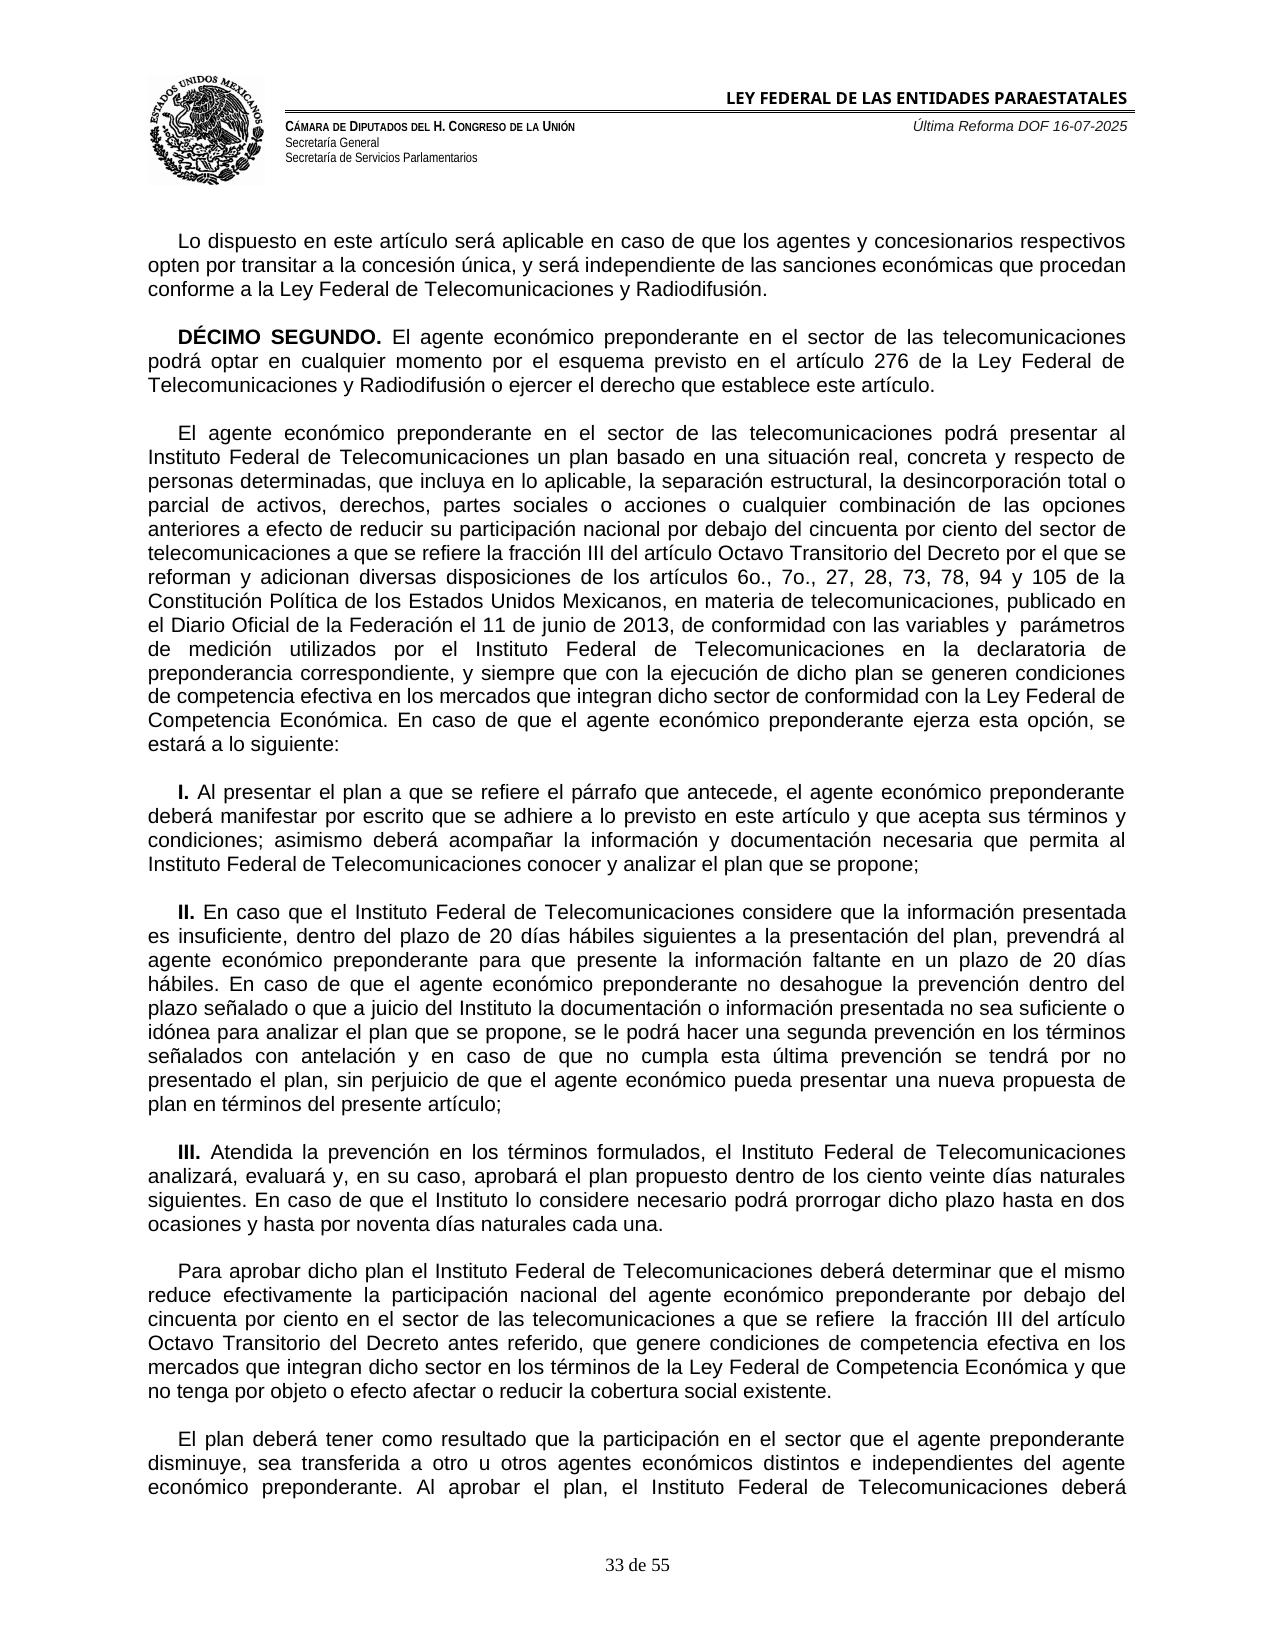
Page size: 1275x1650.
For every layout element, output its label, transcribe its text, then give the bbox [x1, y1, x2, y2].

text El agente económico preponderante en el sector de las telecomunicaciones podrá presentar al Instituto Federal de Telecomunicaciones un plan basado en una situación real, concreta y respecto de personas determinadas, que incluya en lo aplicable, la separación estructural, la desincorporación total o parcial de activos, derechos, partes sociales o acciones o cualquier combinación de las opciones anteriores a efecto de reducir su participación nacional por debajo del cincuenta por ciento del sector de telecomunicaciones a que se refiere la fracción III del artículo Octavo Transitorio del Decreto por el que se reforman y adicionan diversas disposiciones de los artículos 6o., 7o., 27, 28, 73, 78, 94 y 105 de la Constitución Política de los Estados Unidos Mexicanos, en materia de telecomunicaciones, publicado en el Diario Oficial de la Federación el 11 de junio de 2013, de conformidad con las variables y parámetros de medición utilizados por el Instituto Federal de Telecomunicaciones en la declaratoria de preponderancia correspondiente, y siempre que con la ejecución de dicho plan se generen condiciones de competencia efectiva en los mercados que integran dicho sector de conformidad con la Ley Federal de Competencia Económica. En caso de que el agente económico preponderante ejerza esta opción, se estará a lo siguiente: [148, 421, 1127, 756]
text II. En caso que el Instituto Federal de Telecomunicaciones considere que la información presentada es insuficiente, dentro del plazo de 20 días hábiles siguientes a la presentación del plan, prevendrá al agente económico preponderante para que presente la información faltante en un plazo de 20 días hábiles. En caso de que el agente económico preponderante no desahogue la prevención dentro del plazo señalado o que a juicio del Instituto la documentación o información presentada no sea suficiente o idónea para analizar el plan que se propone, se le podrá hacer una segunda prevención en los términos señalados con antelación y en caso de que no cumpla esta última prevención se tendrá por no presentado el plan, sin perjuicio de que el agente económico pueda presentar una nueva propuesta de plan en términos del presente artículo; [148, 900, 1127, 1116]
text III. Atendida la prevención en los términos formulados, el Instituto Federal de Telecomunicaciones analizará, evaluará y, en su caso, aprobará el plan propuesto dentro de los ciento veinte días naturales siguientes. En caso de que el Instituto lo considere necesario podrá prorrogar dicho plazo hasta en dos ocasiones y hasta por noventa días naturales cada una. [148, 1139, 1127, 1235]
text Para aprobar dicho plan el Instituto Federal de Telecomunicaciones deberá determinar que el mismo reduce efectivamente la participación nacional del agente económico preponderante por debajo del cincuenta por ciento en el sector de las telecomunicaciones a que se refiere la fracción III del artículo Octavo Transitorio del Decreto antes referido, que genere condiciones de competencia efectiva en los mercados que integran dicho sector en los términos de la Ley Federal de Competencia Económica y que no tenga por objeto o efecto afectar o reducir la cobertura social existente. [148, 1259, 1127, 1403]
text DÉCIMO SEGUNDO. El agente económico preponderante en el sector de las telecomunicaciones podrá optar en cualquier momento por el esquema previsto en el artículo 276 de la Ley Federal de Telecomunicaciones y Radiodifusión o ejercer el derecho que establece este artículo. [148, 325, 1127, 397]
text Lo dispuesto en este artículo será aplicable en caso de que los agentes y concesionarios respectivos opten por transitar a la concesión única, y será independiente de las sanciones económicas que procedan conforme a la Ley Federal de Telecomunicaciones y Radiodifusión. [148, 229, 1127, 301]
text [148, 1427, 1127, 1499]
text I. Al presentar el plan a que se refiere el párrafo que antecede, el agente económico preponderante deberá manifestar por escrito que se adhiere a lo previsto en este artículo y que acepta sus términos y condiciones; asimismo deberá acompañar la información y documentación necesaria que permita al Instituto Federal de Telecomunicaciones conocer y analizar el plan que se propone; [148, 780, 1127, 876]
